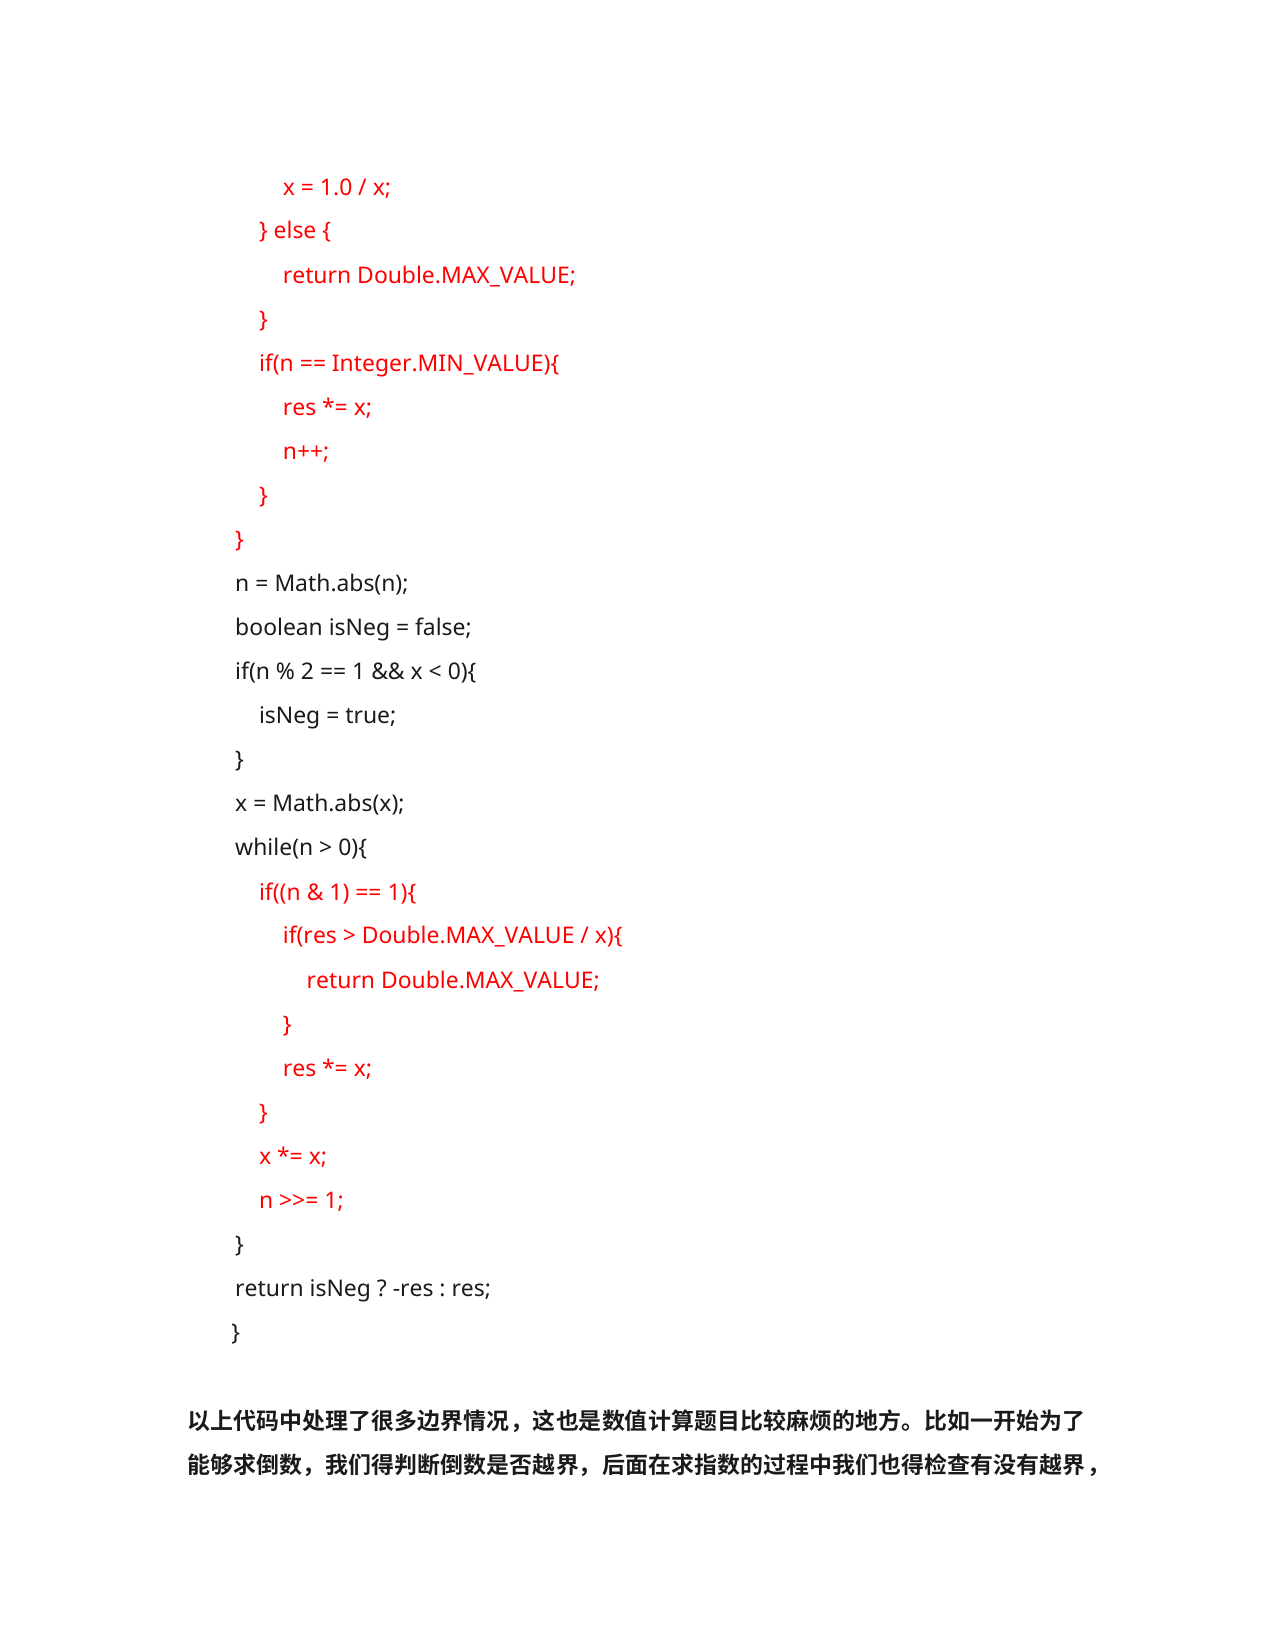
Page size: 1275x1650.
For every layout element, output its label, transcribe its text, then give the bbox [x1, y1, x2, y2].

text } [187, 1310, 1087, 1354]
text res *= x; [187, 1045, 1087, 1089]
text n++; [187, 428, 1087, 472]
text if(n % 2 == 1 && x < 0){ [187, 649, 1087, 693]
text while(n > 0){ [187, 825, 1087, 869]
text } else { [187, 208, 1087, 252]
text } [187, 472, 1087, 517]
text boolean isNeg = false; [187, 605, 1087, 649]
text isNeg = true; [187, 693, 1087, 737]
text return Double.MAX_VALUE; [187, 252, 1087, 296]
text if((n & 1) == 1){ [187, 869, 1087, 913]
text return isNeg ? -res : res; [187, 1266, 1087, 1310]
text } [187, 517, 1087, 561]
text return Double.MAX_VALUE; [187, 957, 1087, 1001]
text if(res > Double.MAX_VALUE / x){ [187, 913, 1087, 957]
text x = 1.0 / x; [187, 164, 1087, 208]
text } [187, 1089, 1087, 1133]
text x = Math.abs(x); [187, 781, 1087, 825]
text } [187, 296, 1087, 340]
text n = Math.abs(n); [187, 561, 1087, 605]
text n >>= 1; [187, 1177, 1087, 1222]
text x *= x; [187, 1133, 1087, 1177]
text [187, 1398, 1087, 1486]
text } [187, 1222, 1087, 1266]
text if(n == Integer.MIN_VALUE){ [187, 340, 1087, 384]
text } [187, 737, 1087, 781]
text res *= x; [187, 384, 1087, 428]
text } [187, 1001, 1087, 1045]
